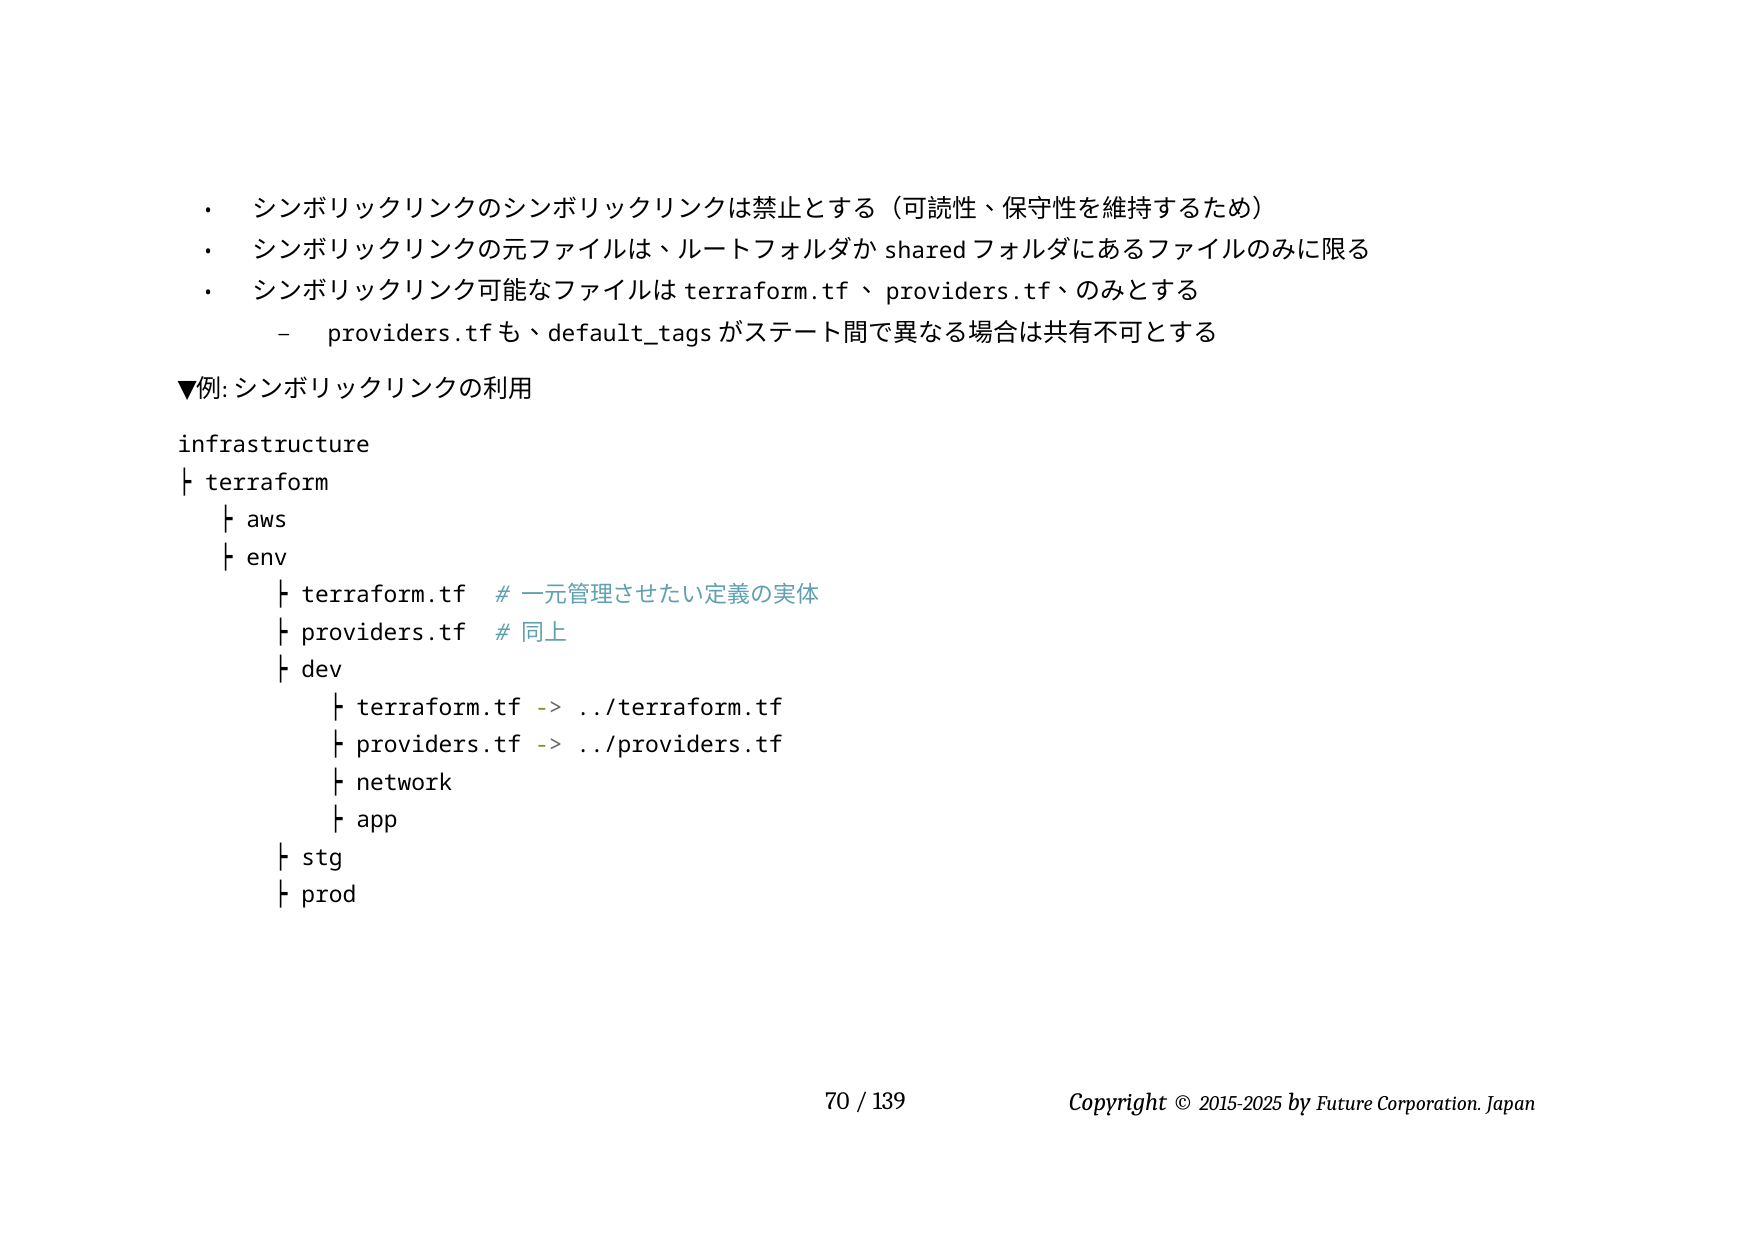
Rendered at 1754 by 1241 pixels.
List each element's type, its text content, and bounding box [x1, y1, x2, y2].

text infrastructure ┝ terraform ┝ aws ┝ env ┝ terraform.tf # 一元管理させたい定義の実体 ┝ providers.tf # 同上 ┝ dev ┝ terraform.tf -> ../terraform.tf ┝ providers.tf -> ../providers.tf ┝ network ┝ app ┝ stg ┝ prod [177, 425, 1547, 913]
list シンボリックリンクのシンボリックリンクは禁止とする（可読性、保守性を維持するため） [202, 189, 1547, 226]
text ▼例: シンボリックリンクの利用 [177, 369, 1547, 406]
list シンボリックリンク可能なファイルは terraform.tf 、 providers.tf、のみとする [202, 271, 1547, 309]
list providers.tf も、default_tags がステート間で異なる場合は共有不可とする [277, 313, 1547, 350]
list シンボリックリンクの元ファイルは、ルートフォルダか shared フォルダにあるファイルのみに限る [202, 230, 1547, 268]
